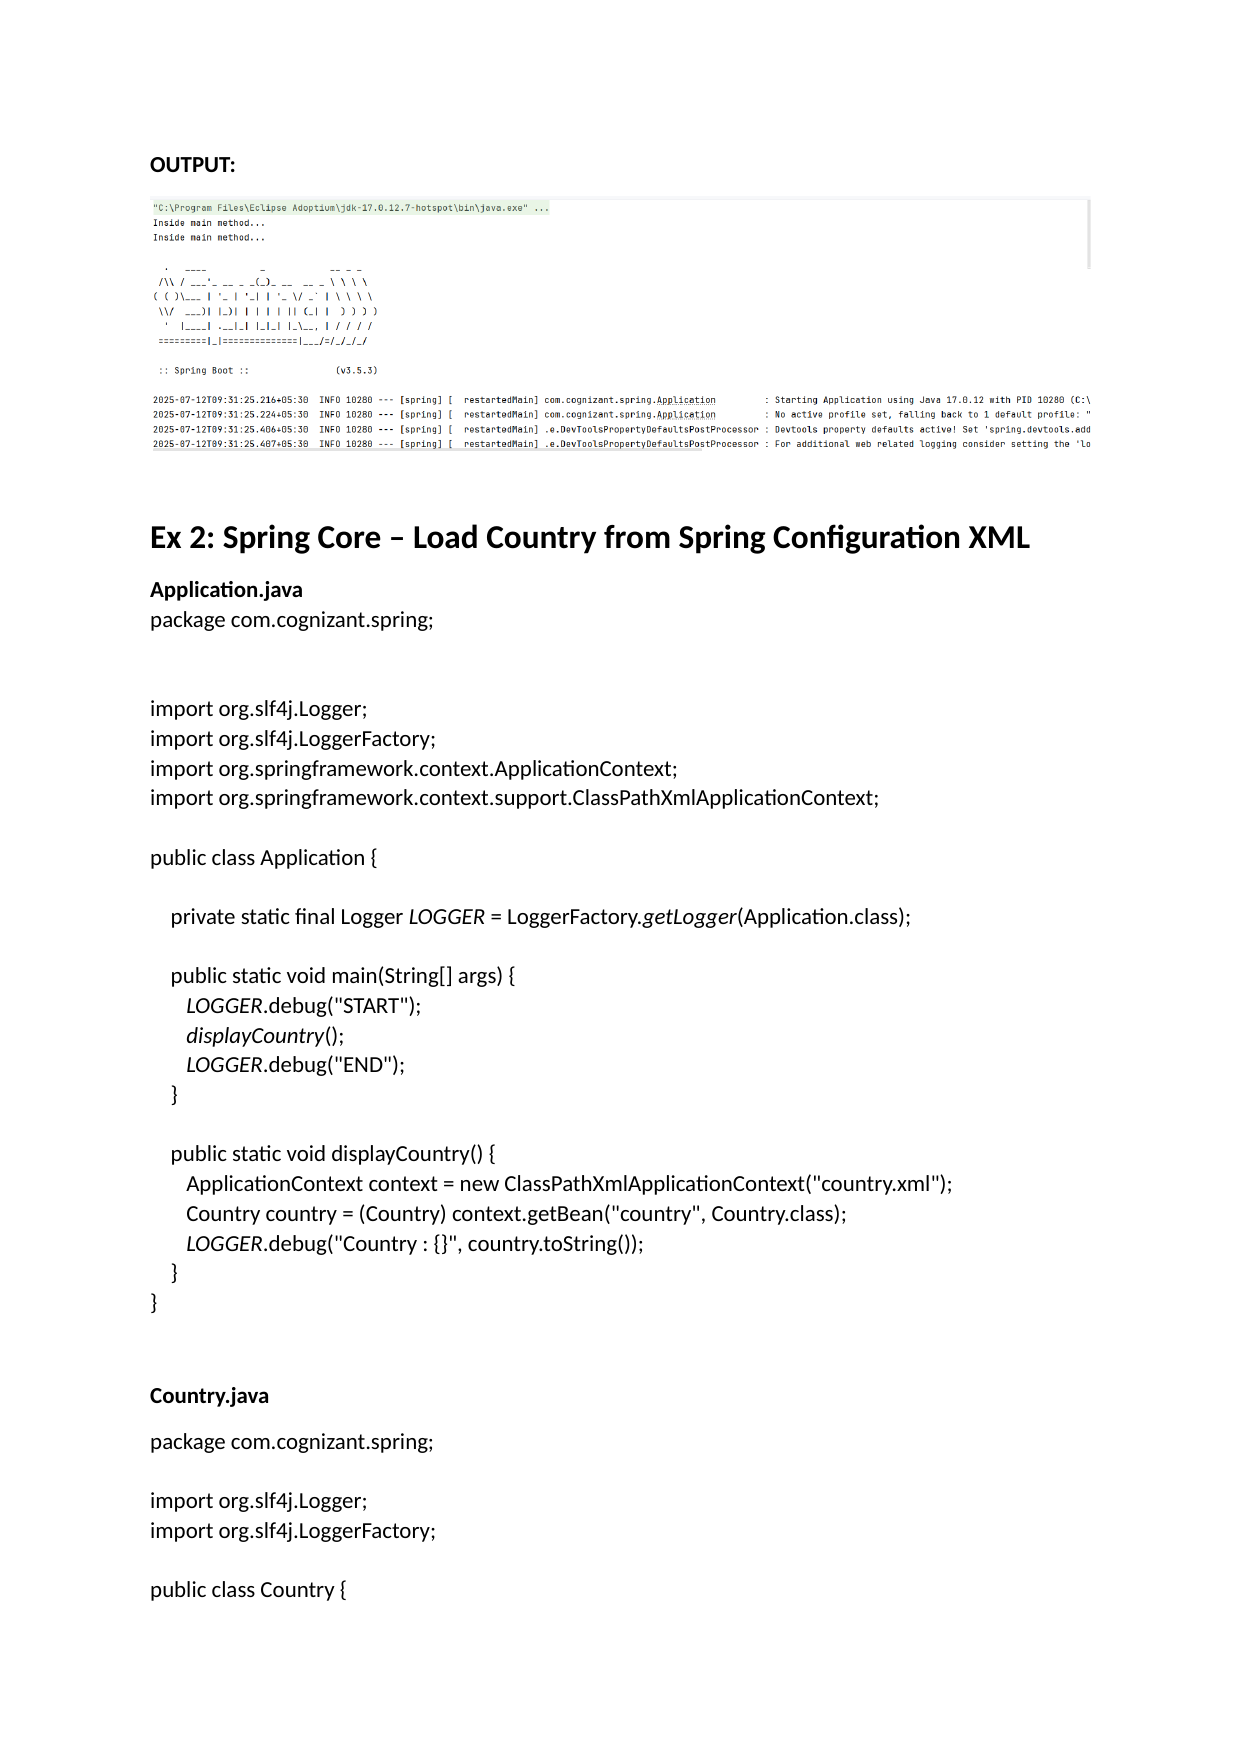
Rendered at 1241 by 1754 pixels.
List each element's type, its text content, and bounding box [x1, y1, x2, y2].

text Ex 2: Spring Core – Load Country from Spring Configuration XML [150, 516, 1090, 556]
text Country.java [150, 1381, 1090, 1409]
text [150, 1427, 1090, 1603]
text OUTPUT: [150, 150, 1090, 178]
text Application.java package com.cognizant.spring; import org.slf4j.Logger; import org.slf4j.LoggerFactory; import org.springframework.context.ApplicationContext; import org.springframework.context.support.ClassPathXmlApplicationContext; public class Application { private static final Logger LOGGER = LoggerFactory.getLogger(Application.class); public static void main(String[] args) { LOGGER.debug("START"); displayCountry(); LOGGER.debug("END"); } public static void displayCountry() { ApplicationContext context = new ClassPathXmlApplicationContext("country.xml"); Country country = (Country) context.getBean("country", Country.class); LOGGER.debug("Country : {}", country.toString()); } } [150, 576, 1090, 1316]
picture [150, 196, 1091, 451]
